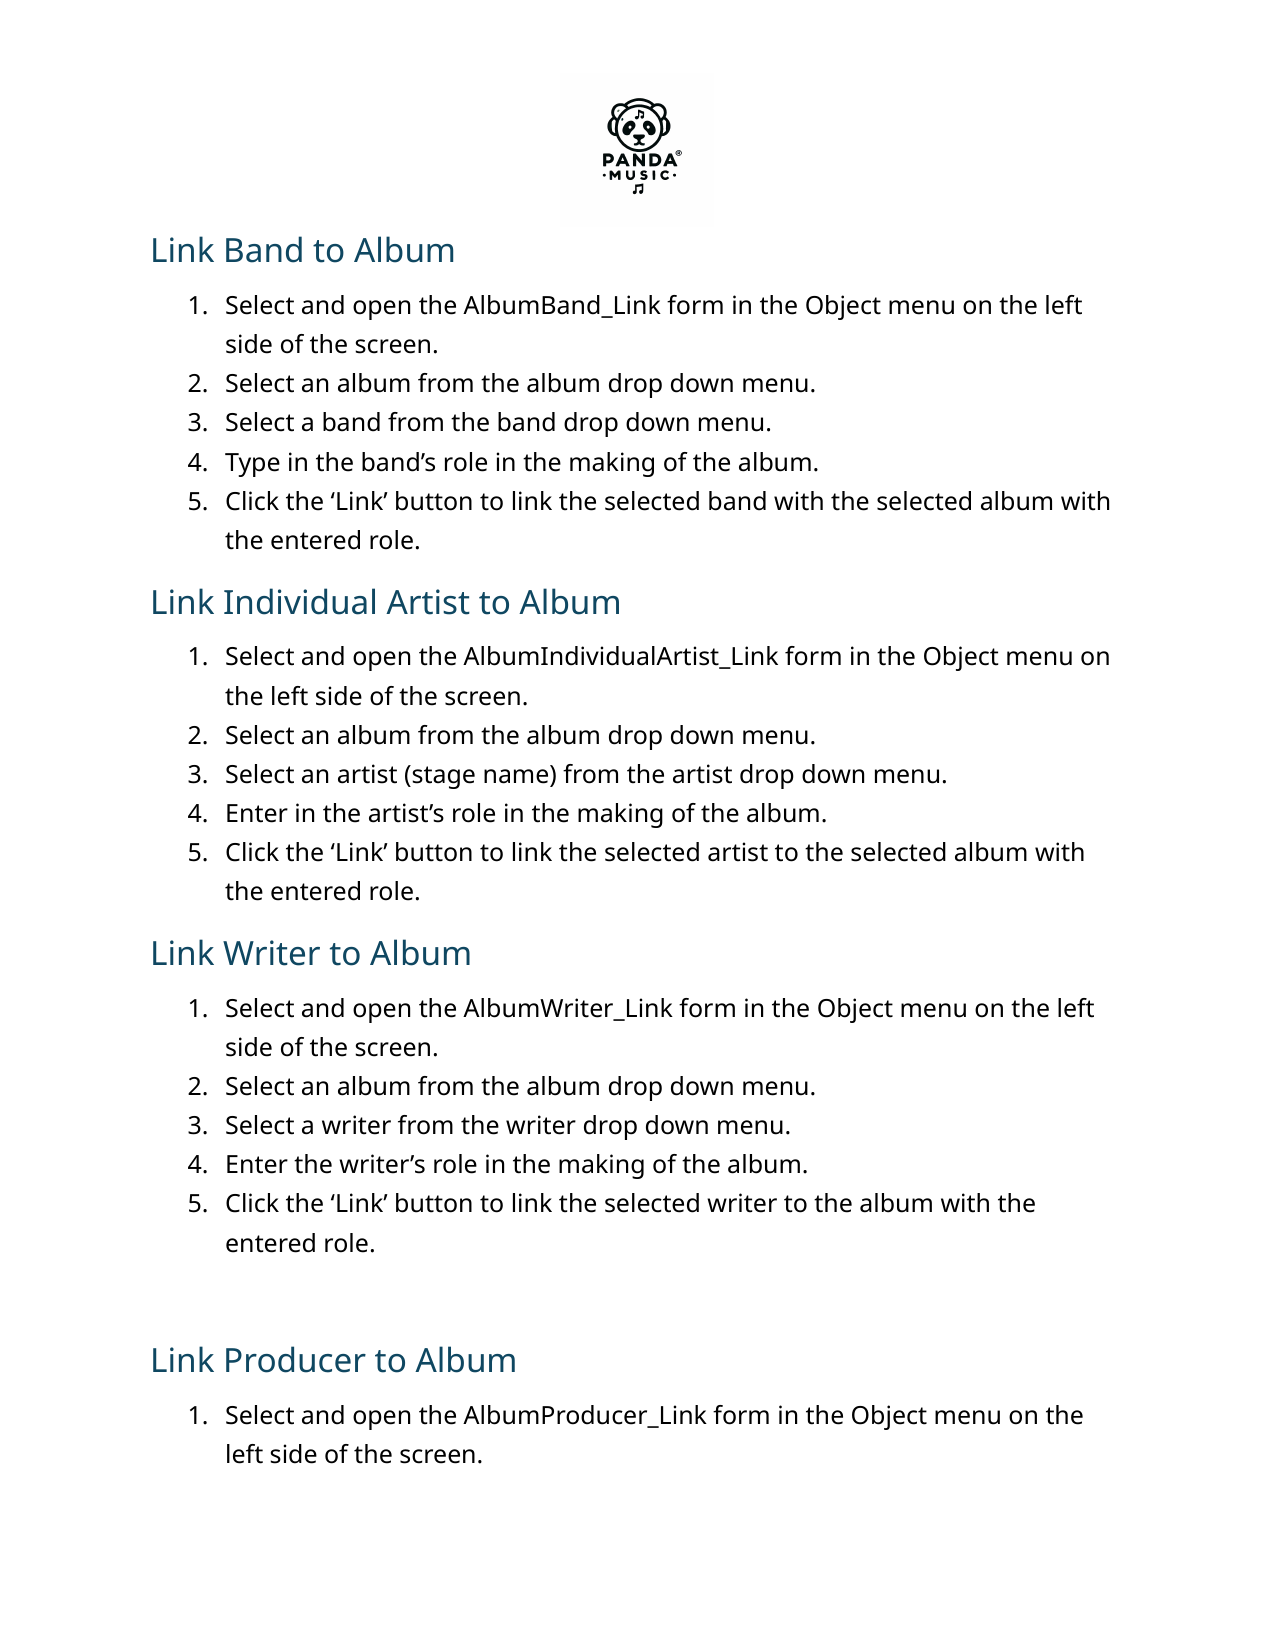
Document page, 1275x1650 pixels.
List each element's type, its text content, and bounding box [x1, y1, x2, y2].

subtitle Link Individual Artist to Album [150, 578, 1125, 624]
list Select an album from the album drop down menu. [187, 1069, 1125, 1103]
subtitle Link Producer to Album [150, 1337, 1125, 1382]
list Select an album from the album drop down menu. [187, 366, 1125, 400]
subtitle Link Band to Album [150, 227, 1125, 272]
list Click the ‘Link’ button to link the selected band with the selected album with the entered role. [187, 483, 1125, 557]
list Select a writer from the writer drop down menu. [187, 1108, 1125, 1142]
list Select an artist (stage name) from the artist drop down menu. [187, 756, 1125, 791]
list Enter in the artist’s role in the making of the album. [187, 796, 1125, 830]
subtitle Link Writer to Album [150, 930, 1125, 975]
picture [560, 73, 714, 227]
list Click the ‘Link’ button to link the selected artist to the selected album with the entered role. [187, 835, 1125, 908]
list Select an album from the album drop down menu. [187, 717, 1125, 751]
list Select and open the AlbumWriter_Link form in the Object menu on the left side of the screen. [187, 990, 1125, 1063]
list Click the ‘Link’ button to link the selected writer to the album with the entered role. [187, 1186, 1125, 1259]
list Select and open the AlbumProducer_Link form in the Object menu on the left side of the screen. [187, 1397, 1125, 1471]
list Type in the band’s role in the making of the album. [187, 444, 1125, 478]
list Enter the writer’s role in the making of the album. [187, 1147, 1125, 1181]
list Select a band from the band drop down menu. [187, 405, 1125, 439]
list Select and open the AlbumBand_Link form in the Object menu on the left side of the screen. [187, 288, 1125, 361]
list Select and open the AlbumIndividualArtist_Link form in the Object menu on the left side of the screen. [187, 639, 1125, 712]
